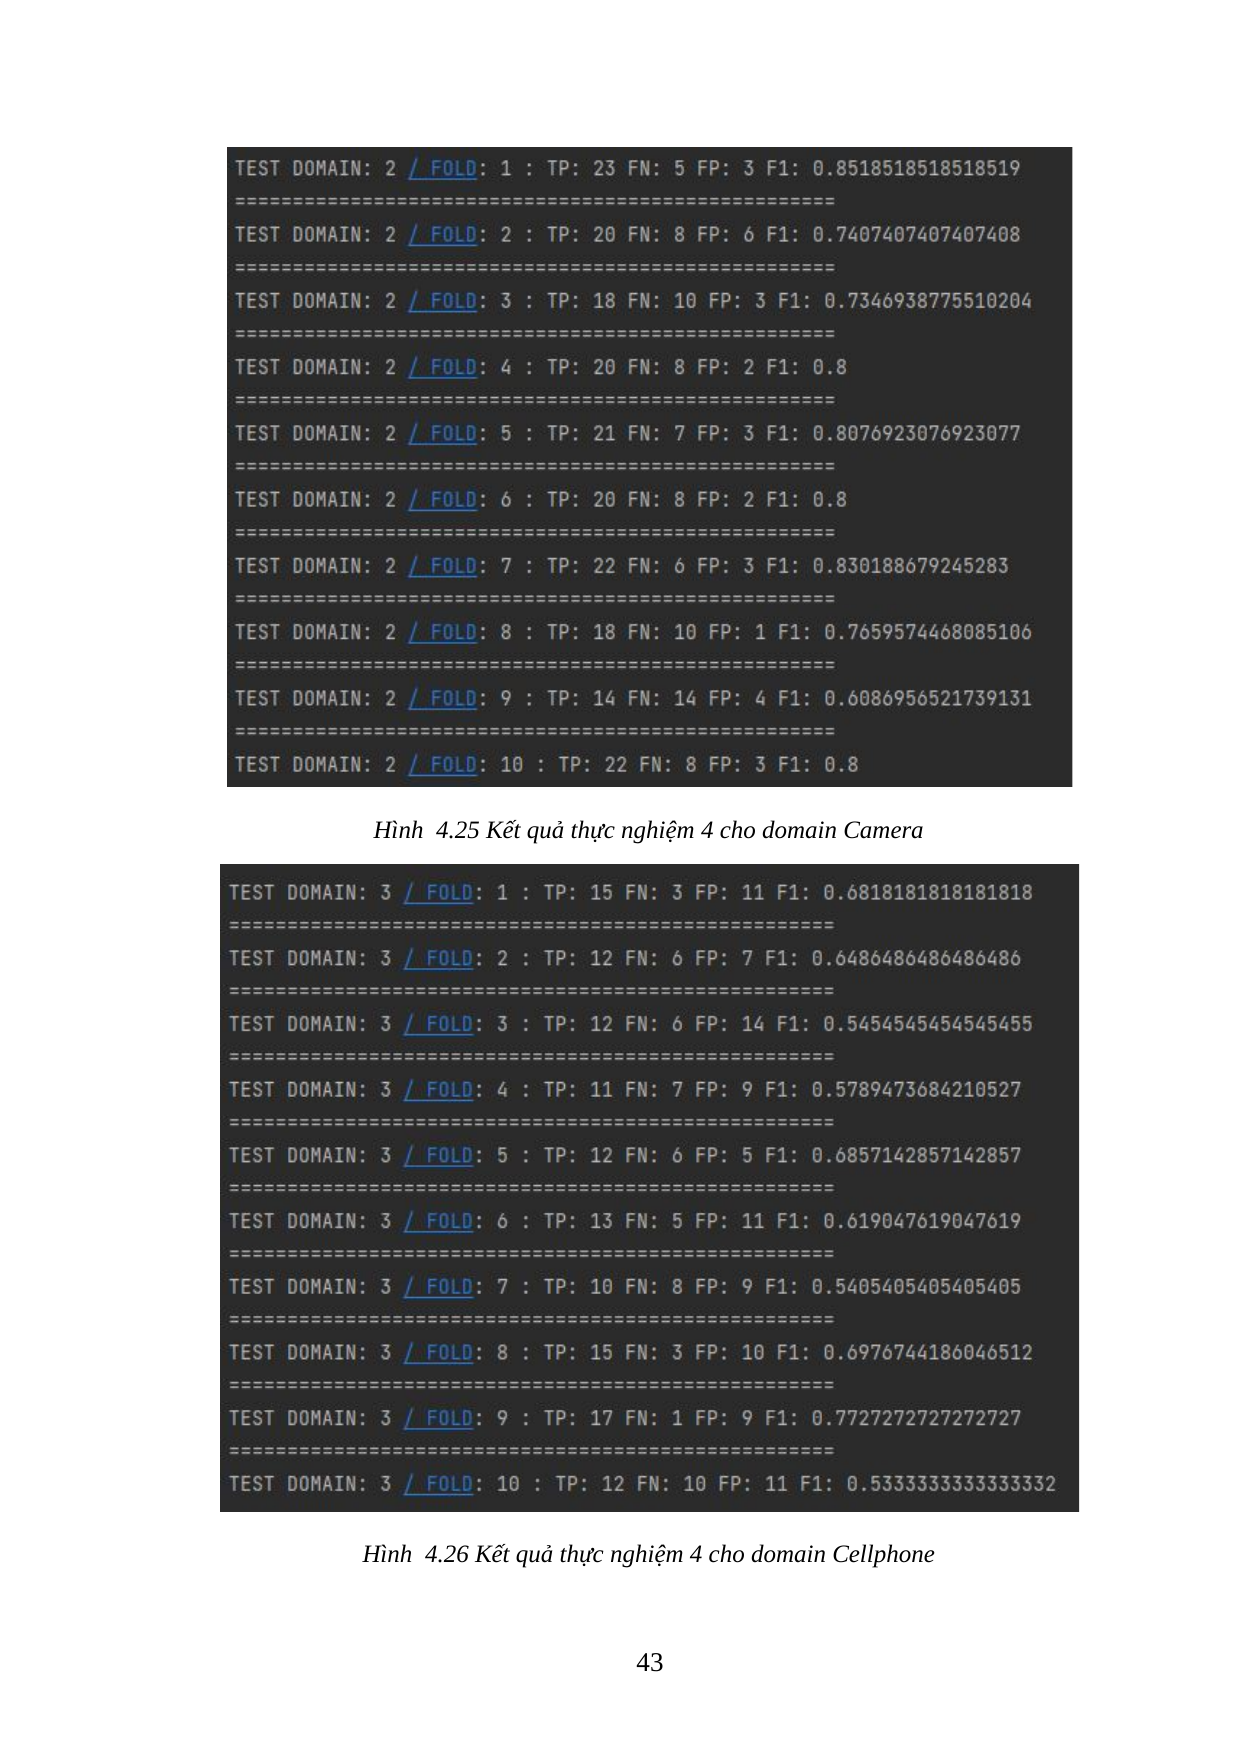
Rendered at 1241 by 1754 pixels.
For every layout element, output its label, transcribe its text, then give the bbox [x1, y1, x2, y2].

picture [220, 864, 1080, 1512]
picture [227, 147, 1073, 787]
